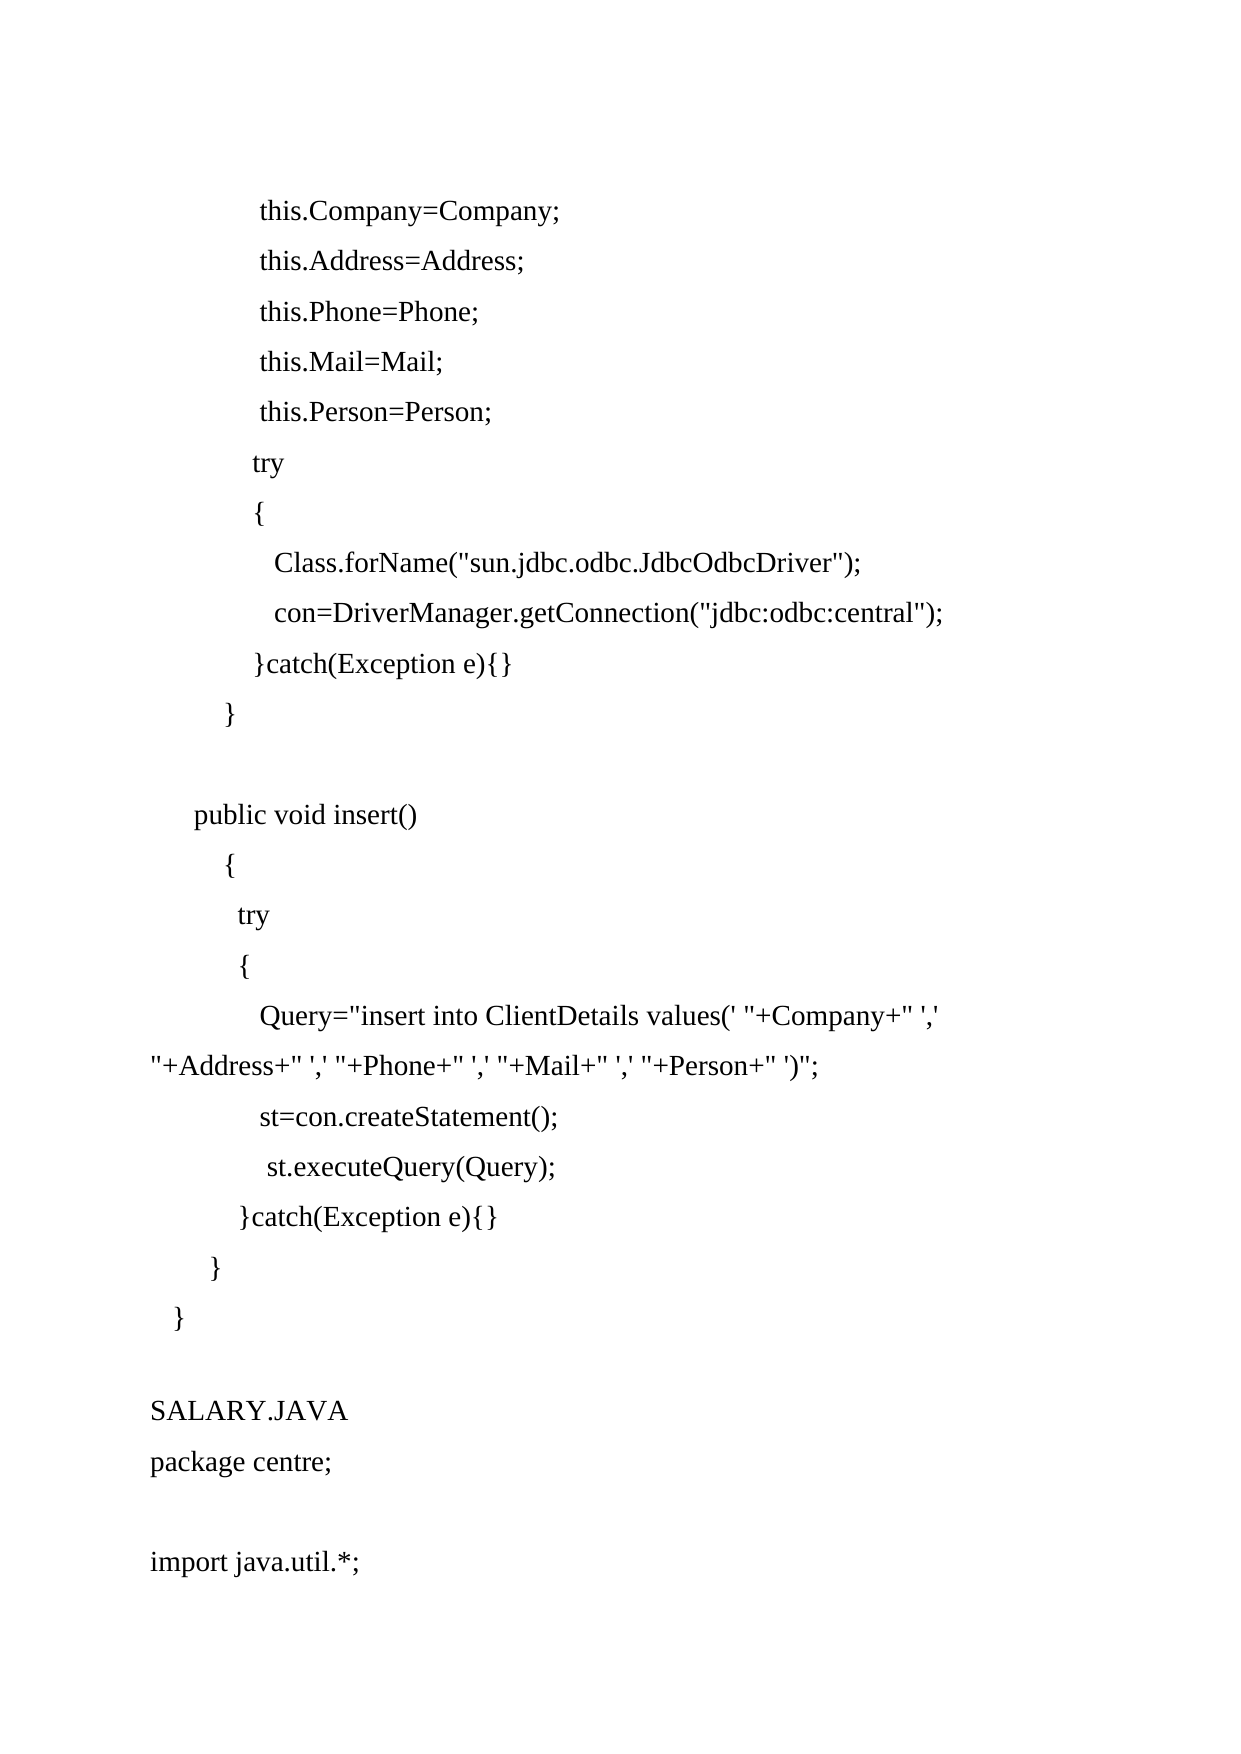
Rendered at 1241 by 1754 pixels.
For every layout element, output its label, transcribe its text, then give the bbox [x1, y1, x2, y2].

text st.executeQuery(Query); [150, 1149, 1090, 1183]
text import java.util.*; [150, 1544, 1090, 1578]
text this.Mail=Mail; [150, 344, 1090, 378]
text con=DriverManager.getConnection("jdbc:odbc:central"); [150, 596, 1090, 629]
text } [150, 1300, 1090, 1333]
text } [150, 696, 1090, 730]
text try [150, 445, 1090, 478]
text { [150, 495, 1090, 528]
text SALARY.JAVA [150, 1393, 1090, 1427]
text st=con.createStatement(); [150, 1099, 1090, 1132]
text try [150, 897, 1090, 931]
text public void insert() [150, 797, 1090, 830]
text }catch(Exception e){} [150, 646, 1090, 679]
text this.Person=Person; [150, 394, 1090, 428]
text this.Company=Company; [150, 193, 1090, 227]
text { [150, 847, 1090, 881]
text Class.forName("sun.jdbc.odbc.JdbcOdbcDriver"); [150, 545, 1090, 579]
text this.Phone=Phone; [150, 294, 1090, 327]
text this.Address=Address; [150, 243, 1090, 277]
text Query="insert into ClientDetails values(' "+Company+" ',' "+Address+" ',' "+Phone+" ',' "+Mail+" ',' "+Person+" ')"; [150, 998, 1090, 1082]
text }catch(Exception e){} [150, 1199, 1090, 1233]
text { [150, 948, 1090, 981]
text package centre; [150, 1444, 1090, 1477]
text } [150, 1250, 1090, 1283]
